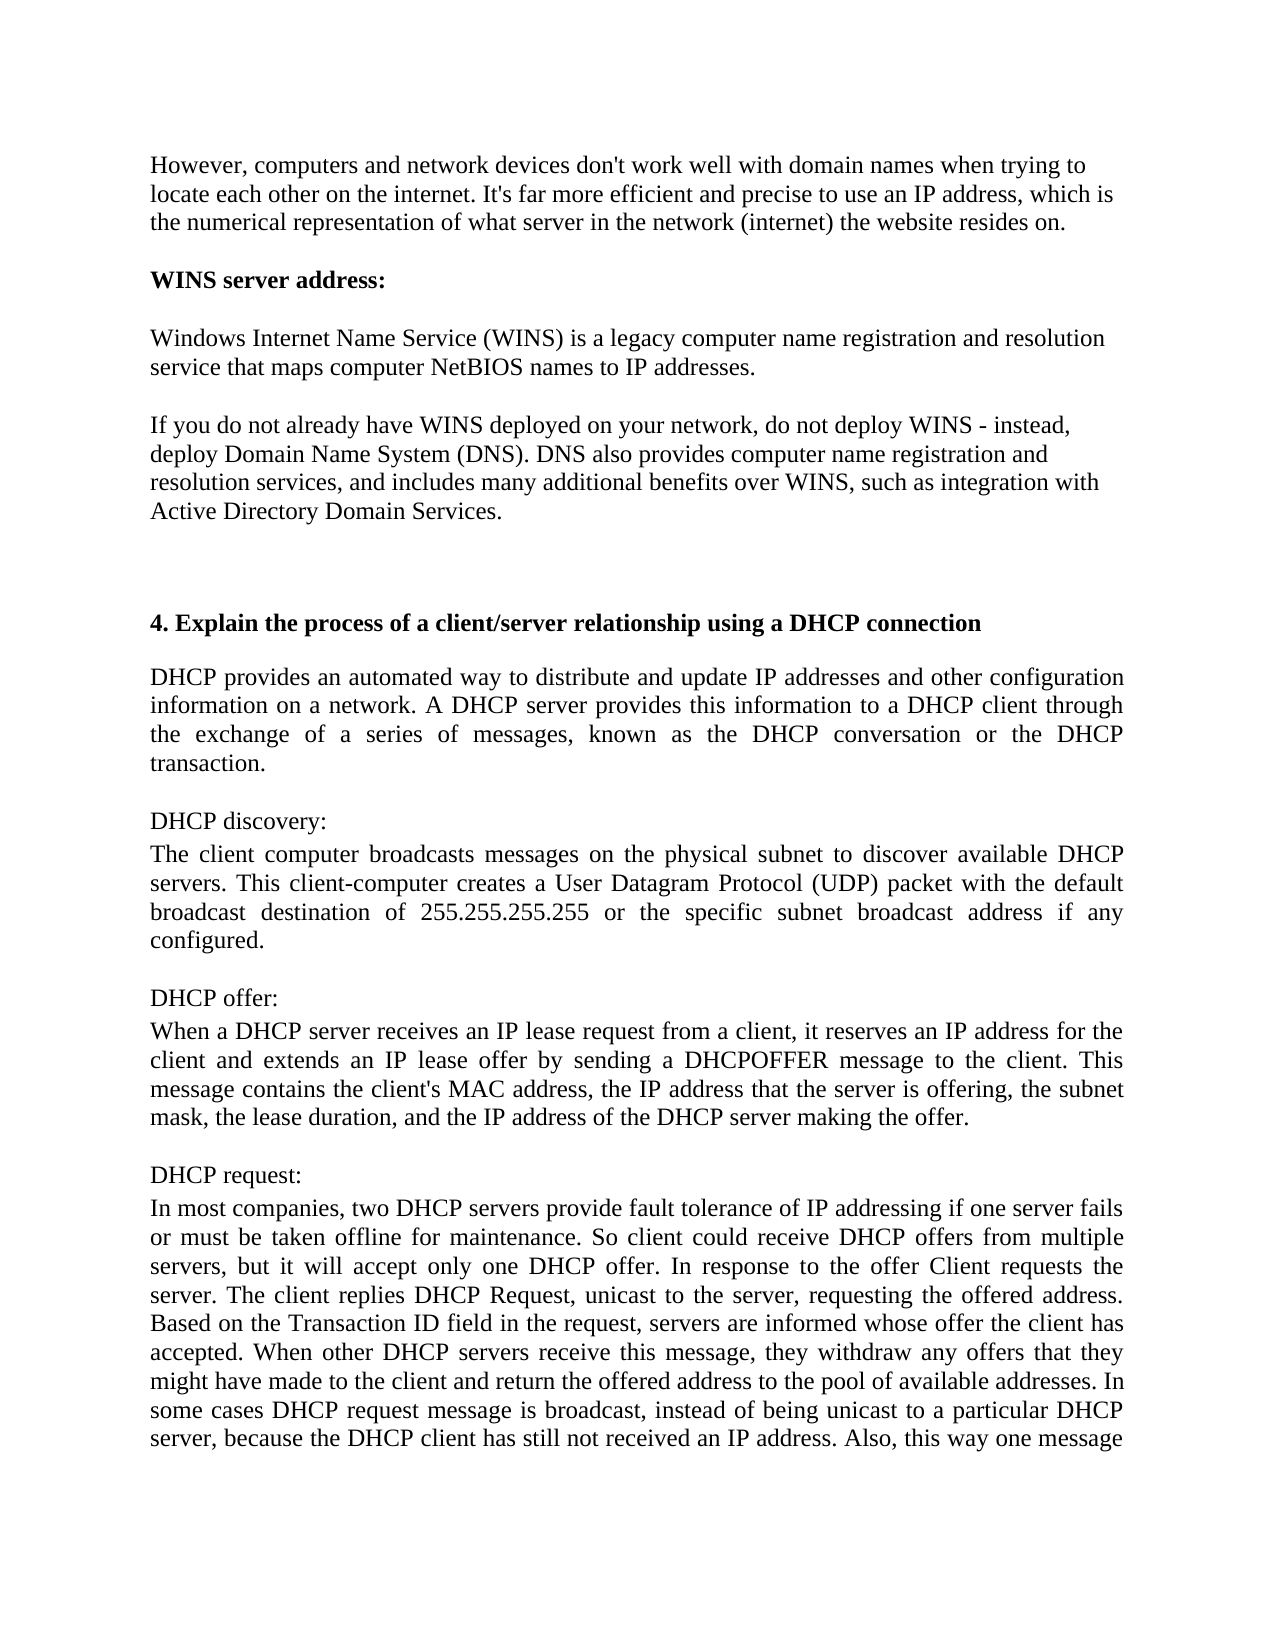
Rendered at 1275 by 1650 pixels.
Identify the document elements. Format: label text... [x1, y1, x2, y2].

text However, computers and network devices don't work well with domain names when trying to locate each other on the internet. It's far more efficient and precise to use an IP address, which is the numerical representation of what server in the network (internet) the website resides on. [150, 150, 1125, 236]
text DHCP provides an automated way to distribute and update IP addresses and other configuration information on a network. A DHCP server provides this information to a DHCP client through the exchange of a series of messages, known as the DHCP conversation or the DHCP transaction. [150, 662, 1125, 777]
text The client computer broadcasts messages on the physical subnet to discover available DHCP servers. This client-computer creates a User Datagram Protocol (UDP) packet with the default broadcast destination of 255.255.255.255 or the specific subnet broadcast address if any configured. [150, 839, 1125, 954]
text If you do not already have WINS deployed on your network, do not deploy WINS - instead, deploy Domain Name System (DNS). DNS also provides computer name registration and resolution services, and includes many additional benefits over WINS, such as integration with Active Directory Domain Services. [150, 410, 1125, 525]
subtitle DHCP request: [150, 1160, 1125, 1189]
subtitle DHCP offer: [150, 983, 1125, 1012]
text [150, 1193, 1125, 1452]
text When a DHCP server receives an IP lease request from a client, it reserves an IP address for the client and extends an IP lease offer by sending a DHCPOFFER message to the client. This message contains the client's MAC address, the IP address that the server is offering, the subnet mask, the lease duration, and the IP address of the DHCP server making the offer. [150, 1016, 1125, 1131]
text Windows Internet Name Service (WINS) is a legacy computer name registration and resolution service that maps computer NetBIOS names to IP addresses. [150, 323, 1125, 381]
text 4. Explain the process of a client/server relationship using a DHCP connection [150, 608, 1125, 637]
subtitle DHCP discovery: [150, 806, 1125, 835]
text WINS server address: [150, 265, 1125, 294]
